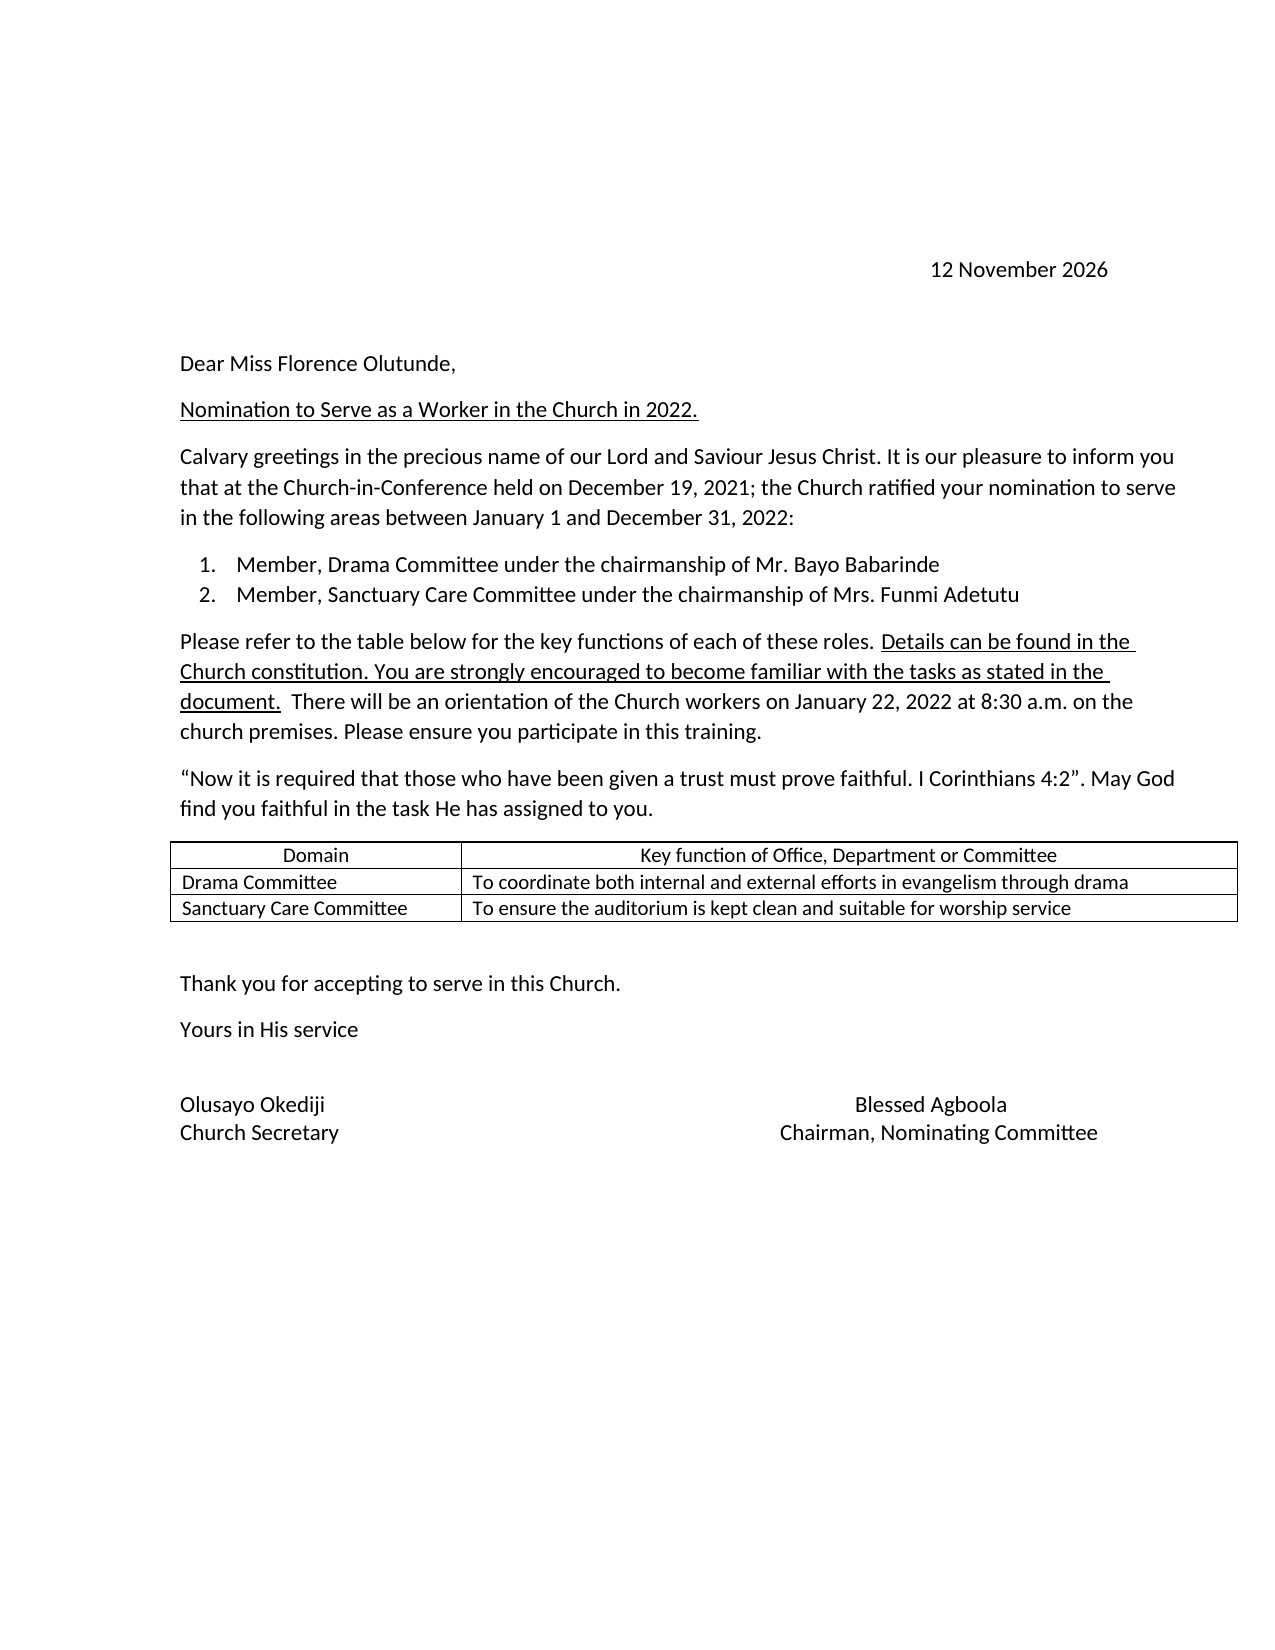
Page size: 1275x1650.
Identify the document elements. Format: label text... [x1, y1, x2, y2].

table_cell Sanctuary Care Committee [171, 895, 461, 921]
table_header Domain [171, 843, 461, 868]
table_cell To coordinate both internal and external efforts in evangelism through drama [462, 869, 1237, 894]
text Yours in His service [180, 1016, 1200, 1044]
list Member, Drama Committee under the chairmanship of Mr. Bayo Babarinde [199, 550, 1200, 578]
text 3 January 2022 [855, 255, 1200, 283]
text Please refer to the table below for the key functions of each of these roles. Details can be found in the Church constitution. You are strongly encouraged to become familiar with the tasks as stated in the document. There will be an orientation of the Church workers on January 22, 2022 at 8:30 a.m. on the church premises. Please ensure you participate in this training. [180, 627, 1200, 746]
text “Now it is required that those who have been given a trust must prove faithful. I Corinthians 4:2”. May God find you faithful in the task He has assigned to you. [180, 764, 1200, 823]
text Dear Miss Florence Olutunde, [180, 349, 1200, 377]
list Member, Sanctuary Care Committee under the chairmanship of Mrs. Funmi Adetutu [199, 580, 1200, 608]
text Nomination to Serve as a Worker in the Church in 2022. [180, 396, 1200, 424]
table_cell Drama Committee [171, 869, 461, 894]
table_cell To ensure the auditorium is kept clean and suitable for worship service [462, 895, 1237, 921]
text Calvary greetings in the precious name of our Lord and Saviour Jesus Christ. It is our pleasure to inform you that at the Church-in-Conference held on December 19, 2021; the Church ratified your nomination to serve in the following areas between January 1 and December 31, 2022: [180, 442, 1200, 531]
text Olusayo Okediji Blessed Agboola [180, 1091, 1200, 1118]
table_header Key function of Office, Department or Committee [462, 843, 1237, 868]
text Thank you for accepting to serve in this Church. [180, 969, 1200, 997]
text Church Secretary Chairman, Nominating Committee [180, 1118, 1200, 1147]
